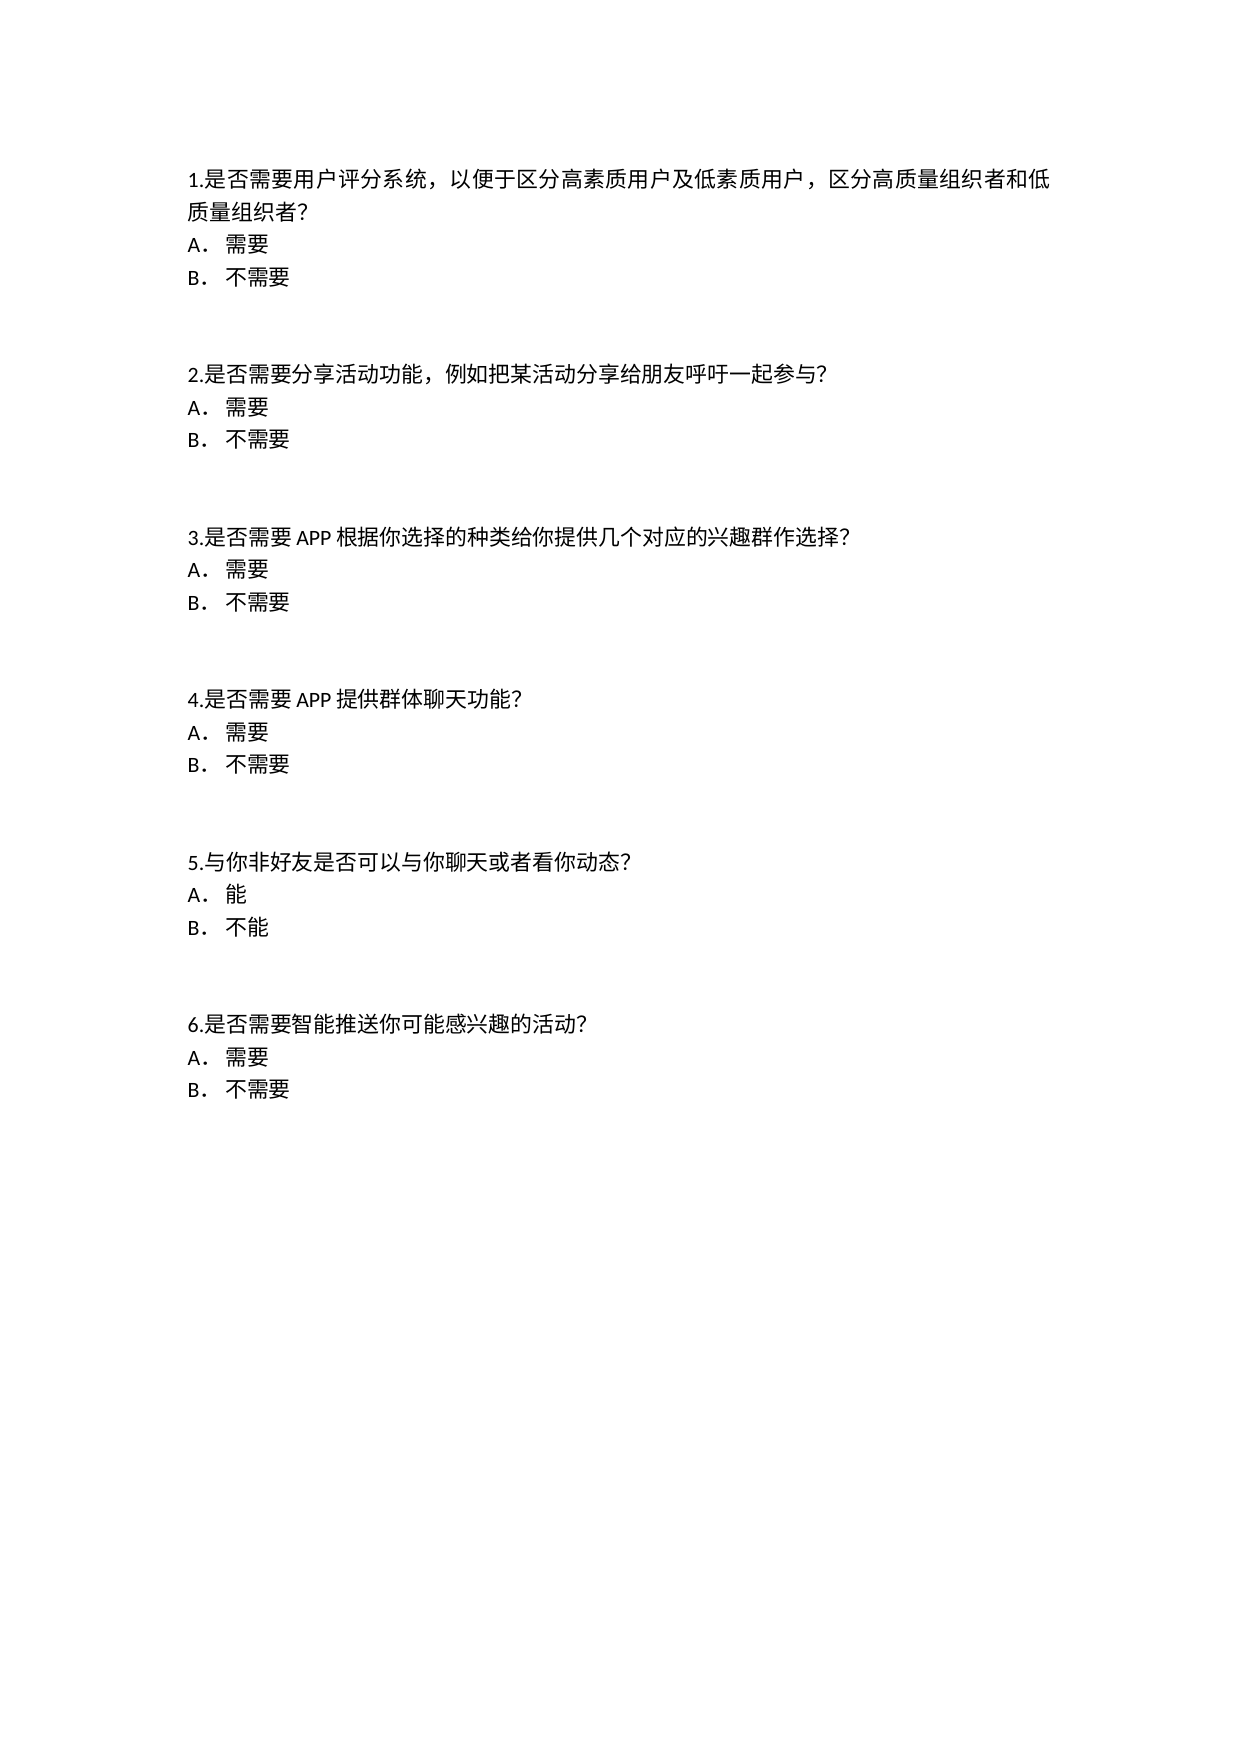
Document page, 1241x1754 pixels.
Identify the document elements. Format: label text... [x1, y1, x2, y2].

list 需要 [187, 227, 1053, 259]
list 需要 [187, 552, 1053, 584]
text 2.是否需要分享活动功能，例如把某活动分享给朋友呼吁一起参与？ [187, 357, 1053, 389]
list 不能 [187, 909, 1053, 942]
list 不需要 [187, 422, 1053, 454]
list 需要 [187, 1039, 1053, 1072]
list 不需要 [187, 259, 1053, 292]
list 能 [187, 877, 1053, 909]
list 需要 [187, 714, 1053, 747]
text 6.是否需要智能推送你可能感兴趣的活动？ [187, 1007, 1053, 1039]
text 4.是否需要APP提供群体聊天功能？ [187, 682, 1053, 714]
text 3.是否需要APP根据你选择的种类给你提供几个对应的兴趣群作选择？ [187, 519, 1053, 552]
list 不需要 [187, 584, 1053, 617]
list 不需要 [187, 1072, 1053, 1104]
list 需要 [187, 389, 1053, 422]
text 5.与你非好友是否可以与你聊天或者看你动态？ [187, 844, 1053, 877]
text 1.是否需要用户评分系统，以便于区分高素质用户及低素质用户，区分高质量组织者和低质量组织者？ [187, 162, 1053, 227]
list 不需要 [187, 747, 1053, 779]
